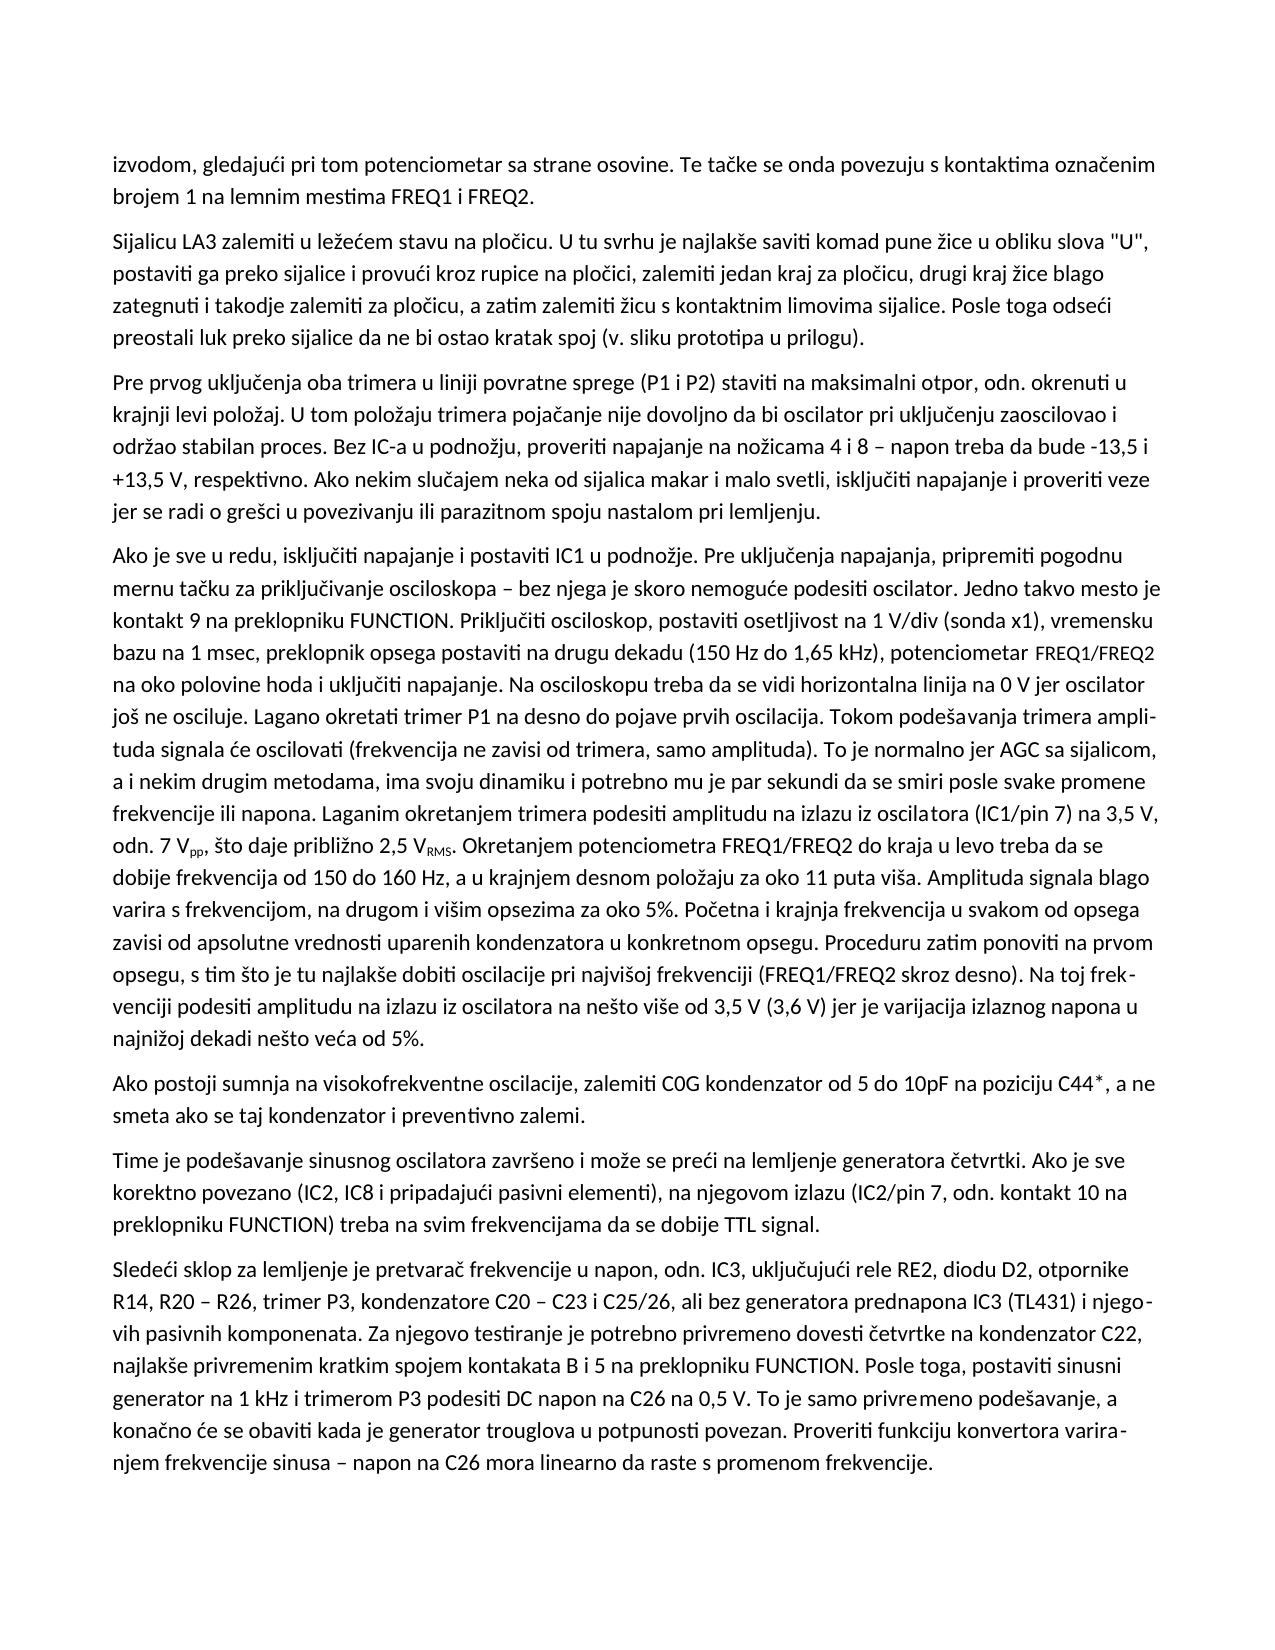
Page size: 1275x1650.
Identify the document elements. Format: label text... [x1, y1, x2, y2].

text Pre prvog uključenja oba trimera u liniji povratne sprege (P1 i P2) staviti na maksimalni otpor, odn. okrenuti u krajnji levi položaj. U tom položaju trimera pojačanje nije dovoljno da bi oscilator pri uključenju zaoscilovao i održao stabilan proces. Bez IC-a u podnožju, proveriti napajanje na nožicama 4 i 8 – napon treba da bude -13,5 i +13,5 V, respektivno. Ako nekim slučajem neka od sijalica makar i malo svetli, isključiti napajanje i proveriti veze jer se radi o grešci u povezivanju ili parazitnom spoju nastalom pri lemljenju. [112, 368, 1162, 525]
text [112, 150, 1162, 210]
text Sijalicu LA3 zalemiti u ležećem stavu na pločicu. U tu svrhu je najlakše saviti komad pune žice u obliku slova "U", postaviti ga preko sijalice i provući kroz rupice na pločici, zalemiti jedan kraj za pločicu, drugi kraj žice blago zategnuti i takodje zalemiti za pločicu, a zatim zalemiti žicu s kontaktnim limovima sijalice. Posle toga odseći preostali luk preko sijalice da ne bi ostao kratak spoj (v. sliku prototipa u prilogu). [112, 227, 1162, 351]
text Ako postoji sumnja na visokofrekventne oscilacije, zalemiti C0G kondenzator od 5 do 10pF na poziciju C44*, a ne smeta ako se taj kondenzator i preventivno zalemi. [112, 1069, 1162, 1129]
text Ako je sve u redu, isključiti napajanje i postaviti IC1 u podnožje. Pre uključenja napajanja, pripremiti pogodnu mernu tačku za priključivanje osciloskopa – bez njega je skoro nemoguće podesiti oscilator. Jedno takvo mesto je kontakt 9 na preklopniku FUNCTION. Priključiti osciloskop, postaviti osetljivost na 1 V/div (sonda x1), vremensku bazu na 1 msec, preklopnik opsega postaviti na drugu dekadu (150 Hz do 1,65 kHz), potenciometar FREQ1/FREQ2 na oko polovine hoda i uključiti napajanje. Na osciloskopu treba da se vidi horizontalna linija na 0 V jer oscilator još ne osciluje. Lagano okretati trimer P1 na desno do pojave prvih oscilacija. Tokom podešavanja trimera amplituda signala će oscilovati (frekvencija ne zavisi od trimera, samo amplituda). To je normalno jer AGC sa sijalicom, a i nekim drugim metodama, ima svoju dinamiku i potrebno mu je par sekundi da se smiri posle svake promene frekvencije ili napona. Laganim okretanjem trimera podesiti amplitudu na izlazu iz oscilatora (IC1/pin 7) na 3,5 V, odn. 7 Vpp, što daje približno 2,5 VRMS. Okretanjem potenciometra FREQ1/FREQ2 do kraja u levo treba da se dobije frekvencija od 150 do 160 Hz, a u krajnjem desnom položaju za oko 11 puta viša. Amplituda signala blago varira s frekvencijom, na drugom i višim opsezima za oko 5%. Početna i krajnja frekvencija u svakom od opsega zavisi od apsolutne vrednosti uparenih kondenzatora u konkretnom opsegu. Proceduru zatim ponoviti na prvom opsegu, s tim što je tu najlakše dobiti oscilacije pri najvišoj frekvenciji (FREQ1/FREQ2 skroz desno). Na toj frekvenciji podesiti amplitudu na izlazu iz oscilatora na nešto više od 3,5 V (3,6 V) jer je varijacija izlaznog napona u najnižoj dekadi nešto veća od 5%. [112, 542, 1162, 1052]
text Time je podešavanje sinusnog oscilatora završeno i može se preći na lemljenje generatora četvrtki. Ako je sve korektno povezano (IC2, IC8 i pripadajući pasivni elementi), na njegovom izlazu (IC2/pin 7, odn. kontakt 10 na preklopniku FUNCTION) treba na svim frekvencijama da se dobije TTL signal. [112, 1146, 1162, 1238]
text Sledeći sklop za lemljenje je pretvarač frekvencije u napon, odn. IC3, uključujući rele RE2, diodu D2, otpornike R14, R20 – R26, trimer P3, kondenzatore C20 – C23 i C25/26, ali bez generatora prednapona IC3 (TL431) i njegovih pasivnih komponenata. Za njegovo testiranje je potrebno privremeno dovesti četvrtke na kondenzator C22, najlakše privremenim kratkim spojem kontakata B i 5 na preklopniku FUNCTION. Posle toga, postaviti sinusni generator na 1 kHz i trimerom P3 podesiti DC napon na C26 na 0,5 V. To je samo privremeno podešavanje, a konačno će se obaviti kada je generator trouglova u potpunosti povezan. Proveriti funkciju konvertora variranjem frekvencije sinusa – napon na C26 mora linearno da raste s promenom frekvencije. [112, 1255, 1162, 1476]
